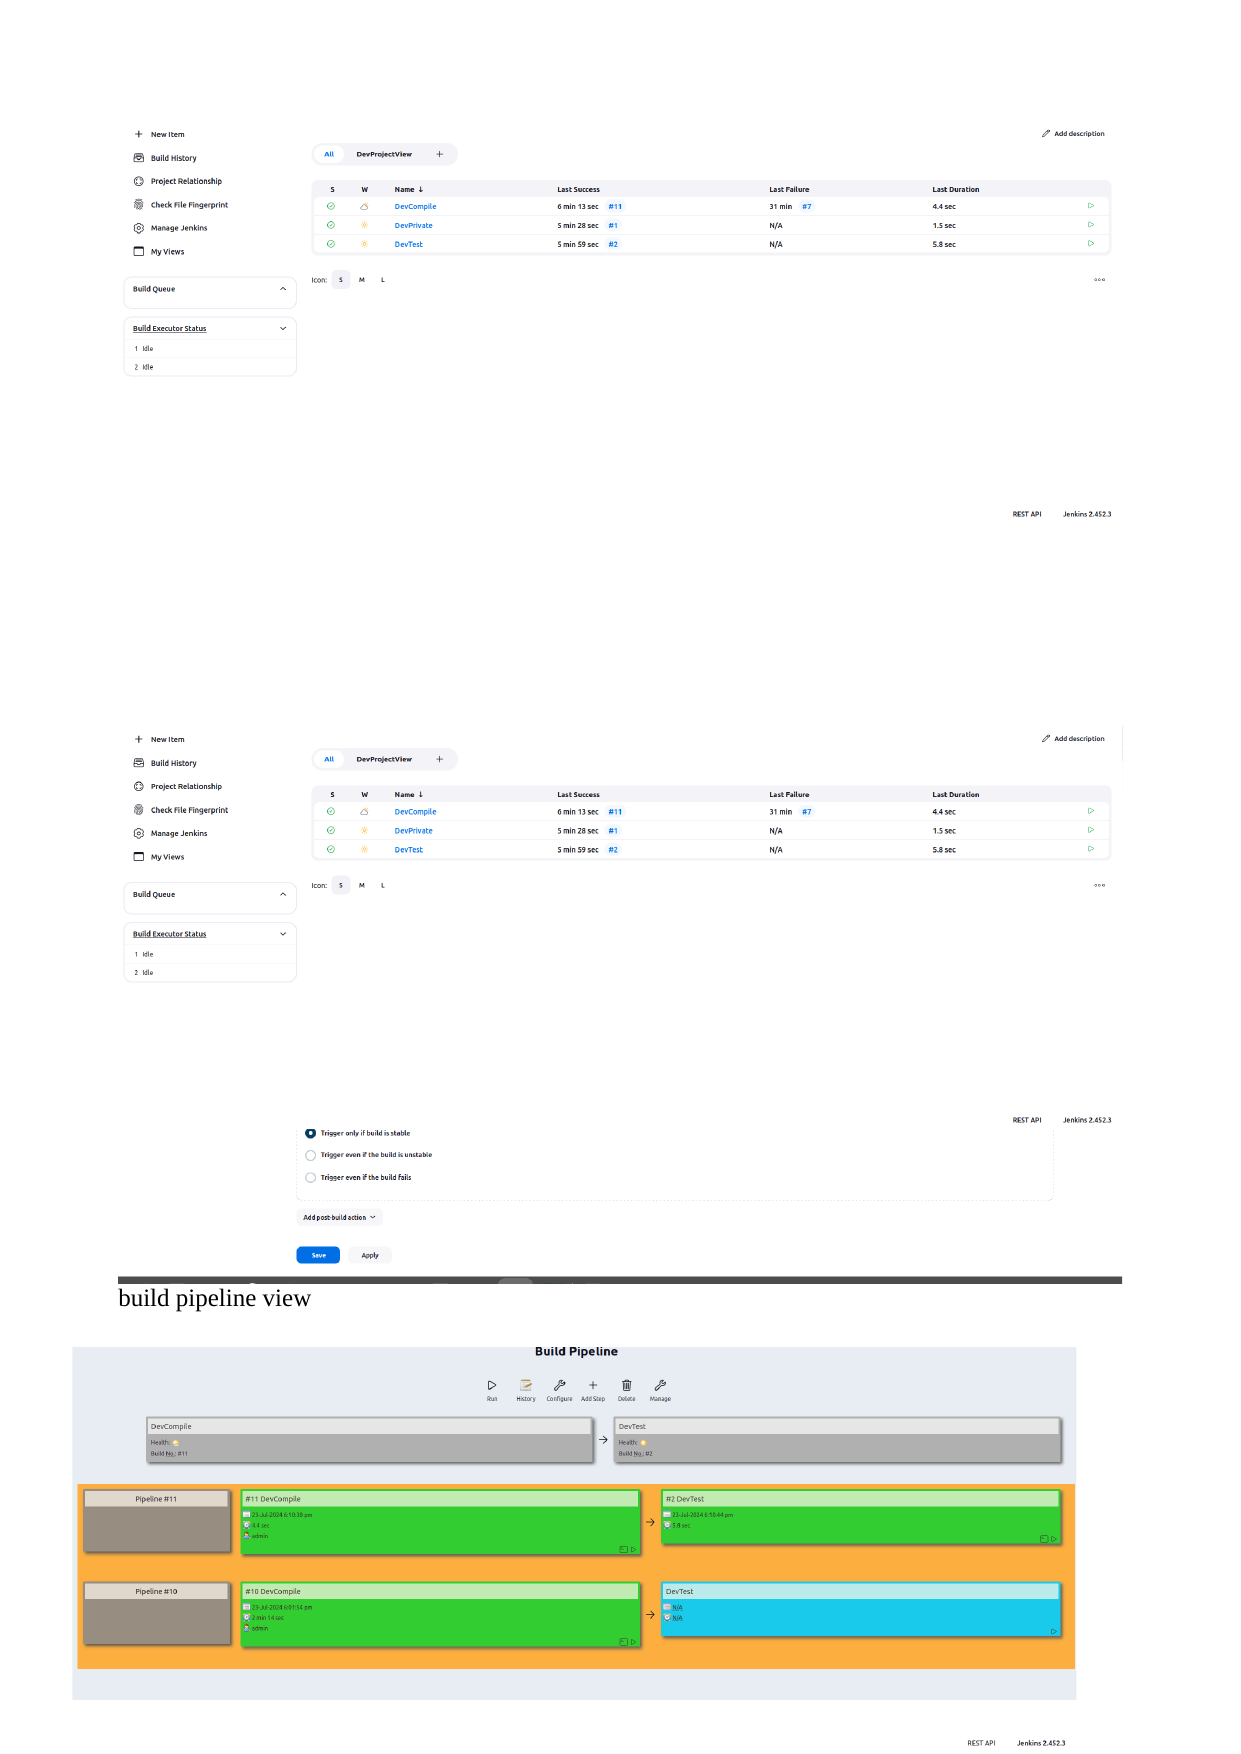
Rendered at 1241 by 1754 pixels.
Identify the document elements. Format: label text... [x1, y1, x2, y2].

text build pipeline view [118, 1284, 1122, 1312]
picture [118, 118, 1123, 523]
picture [118, 723, 1123, 1284]
picture [72, 1347, 1077, 1752]
